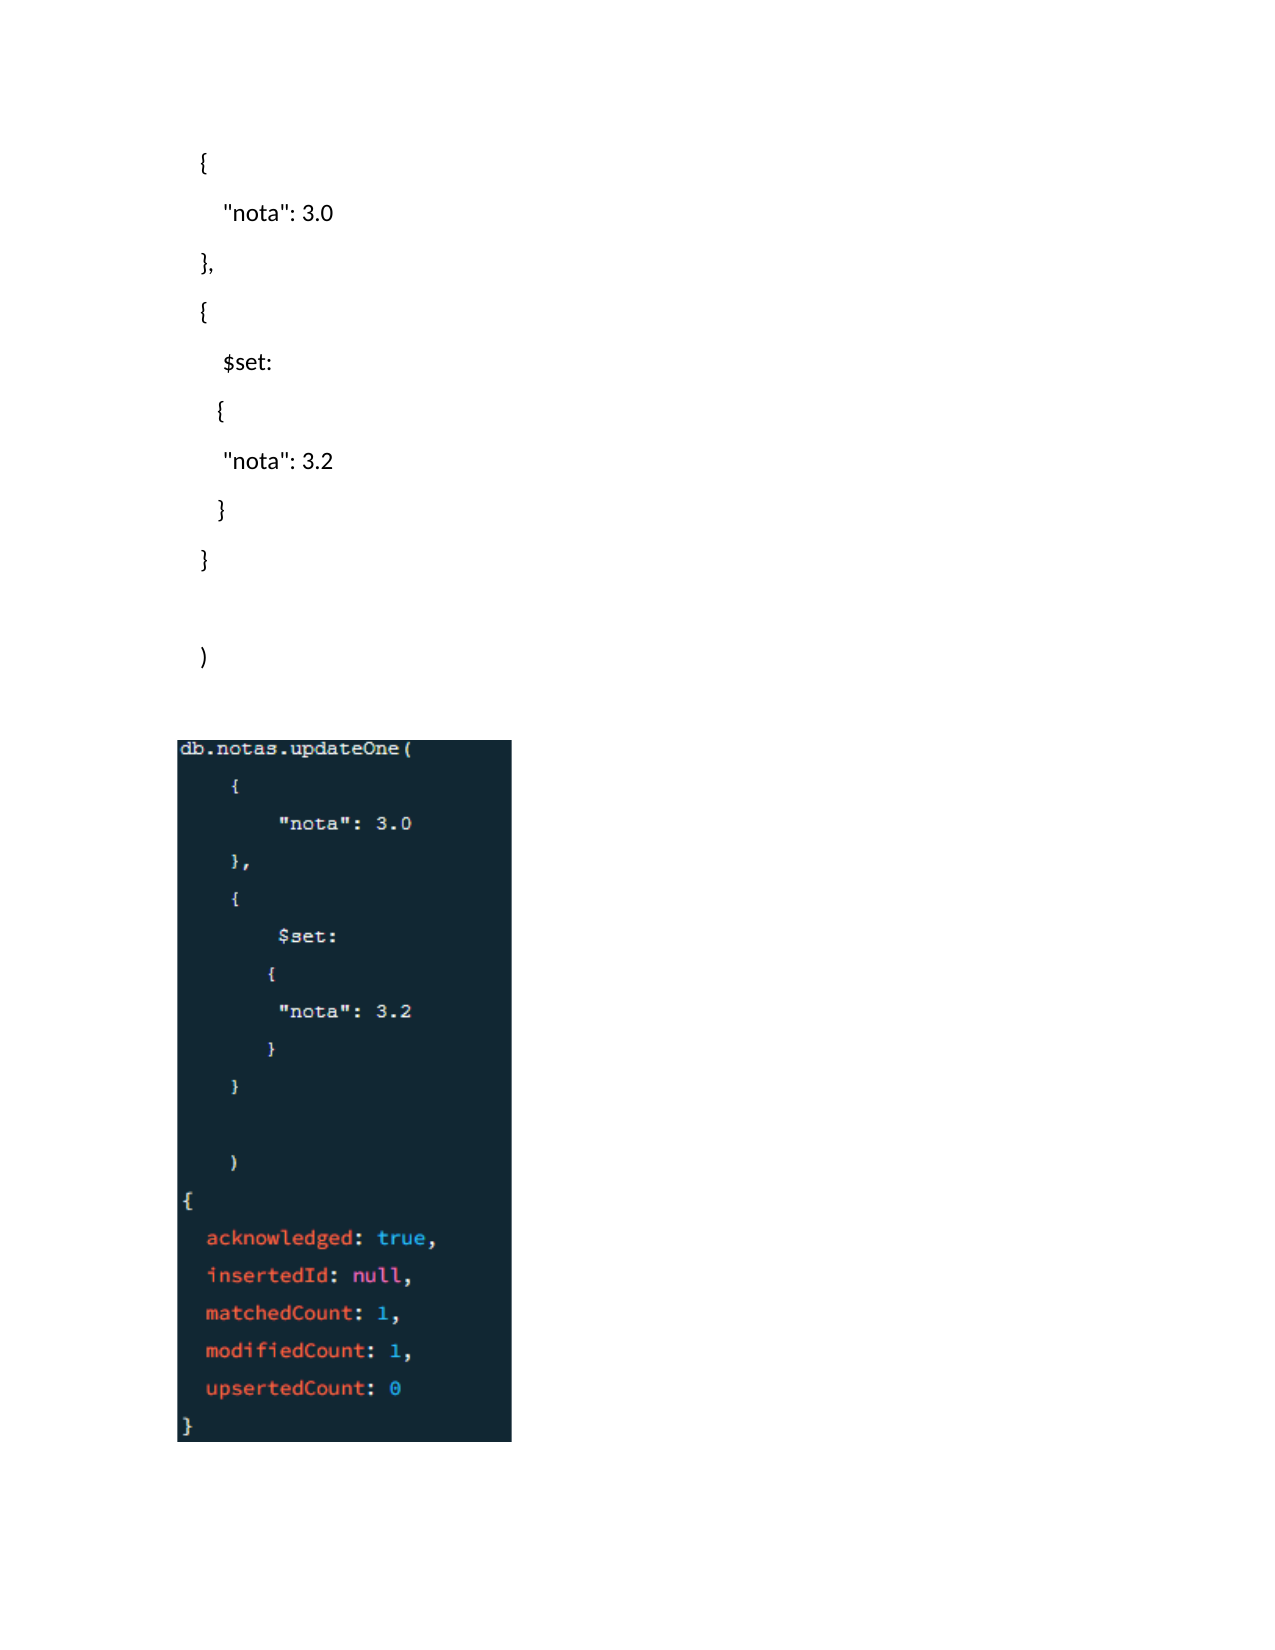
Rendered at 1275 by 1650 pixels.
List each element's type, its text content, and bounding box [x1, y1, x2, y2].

text { [177, 396, 1098, 426]
text $set: [177, 346, 1098, 376]
text } [177, 495, 1098, 525]
text "nota": 3.0 [177, 197, 1098, 228]
text { [177, 296, 1098, 327]
text ) [177, 641, 1098, 671]
picture [177, 740, 512, 1442]
text } [177, 544, 1098, 575]
text "nota": 3.2 [177, 445, 1098, 476]
text { [177, 148, 1098, 178]
text }, [177, 247, 1098, 277]
